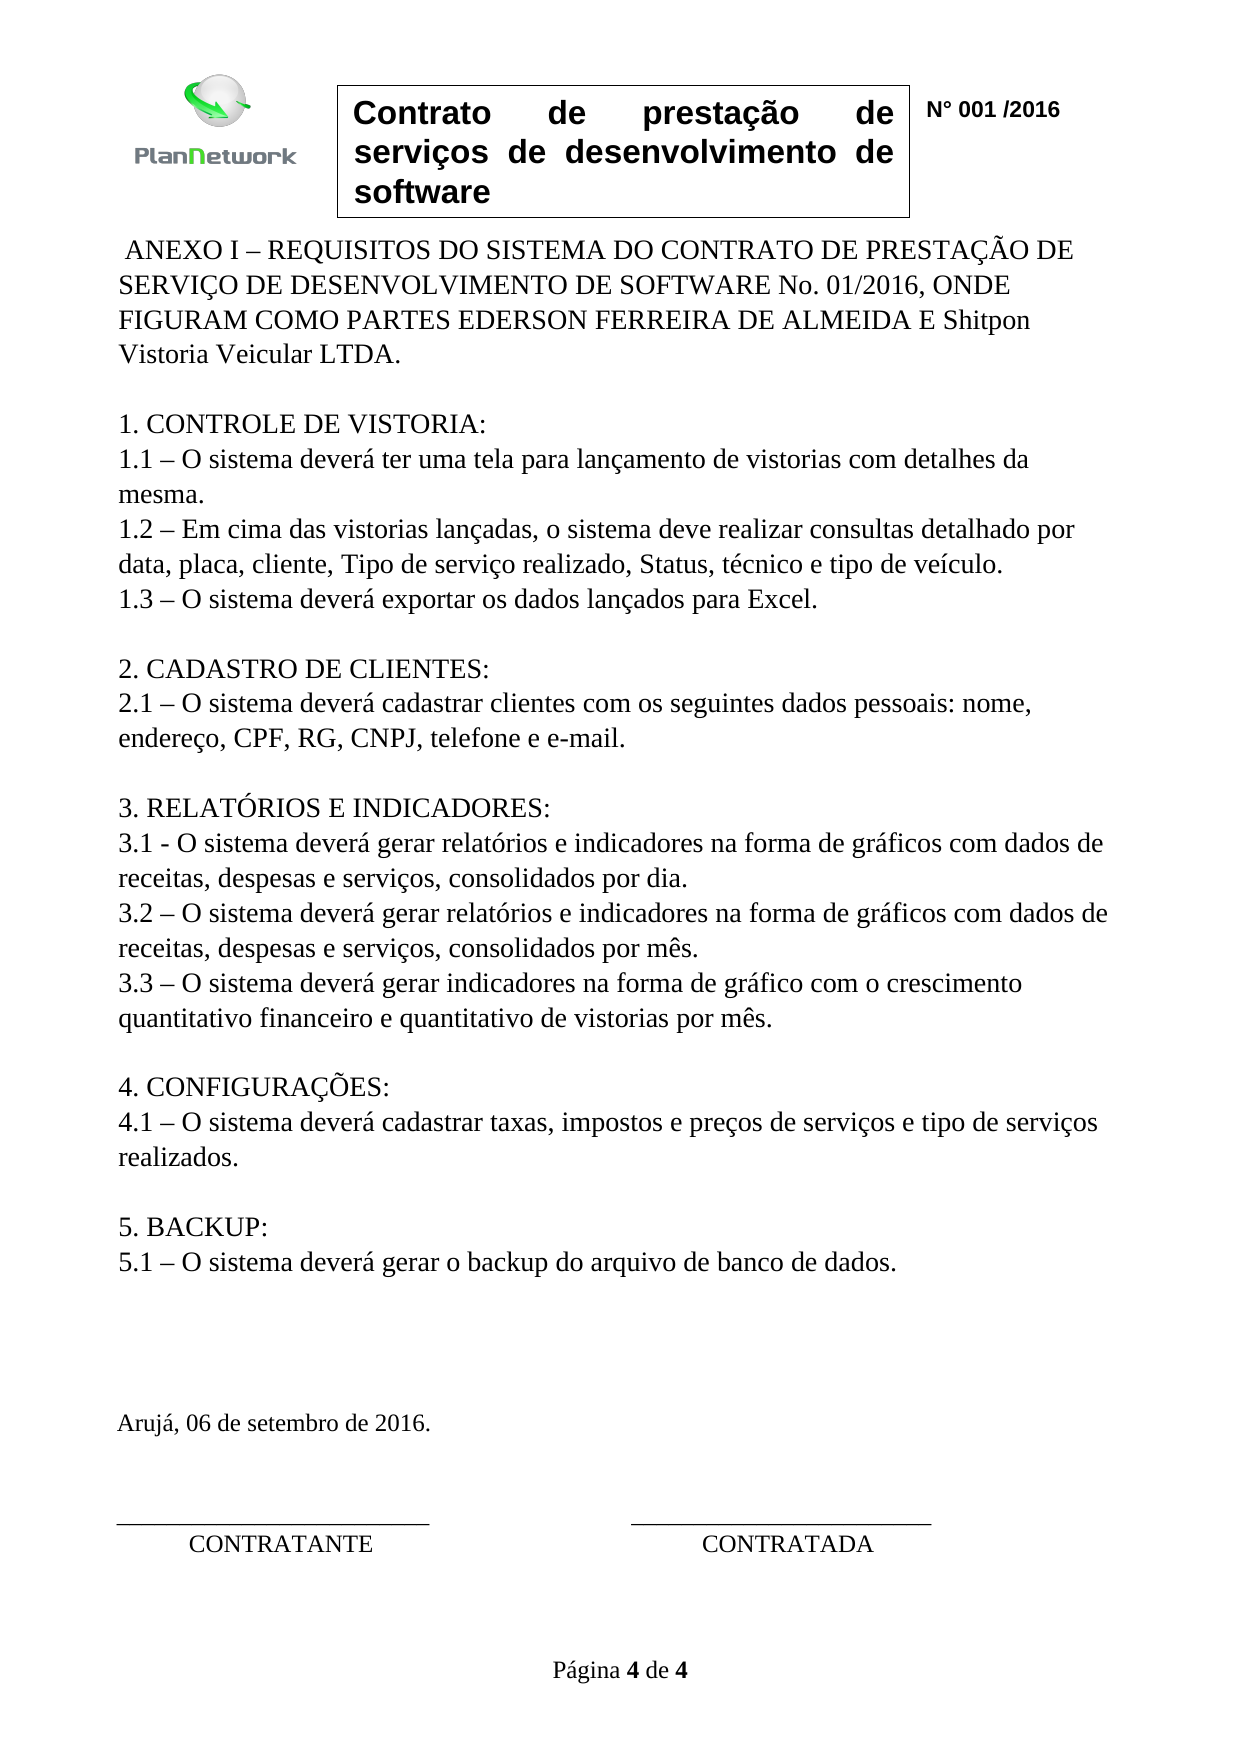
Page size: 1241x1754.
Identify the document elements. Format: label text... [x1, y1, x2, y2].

text 1.2 – Em cima das vistorias lançadas, o sistema deve realizar consultas detalhado por data, placa, cliente, Tipo de serviço realizado, Status, técnico e tipo de veículo. [118, 512, 1122, 579]
text 2.1 – O sistema deverá cadastrar clientes com os seguintes dados pessoais: nome, endereço, CPF, RG, CNPJ, telefone e e-mail. [118, 687, 1122, 754]
text 3.1 - O sistema deverá gerar relatórios e indicadores na forma de gráficos com dados de receitas, despesas e serviços, consolidados por dia. [118, 826, 1122, 893]
text Arujá, 06 de setembro de 2016. [117, 1408, 1122, 1437]
text 4. CONFIGURAÇÕES: [118, 1070, 1122, 1103]
text 4.1 – O sistema deverá cadastrar taxas, impostos e preços de serviços e tipo de serviços realizados. [118, 1105, 1122, 1173]
text 5.1 – O sistema deverá gerar o backup do arquivo de banco de dados. [118, 1245, 1122, 1277]
text 1.1 – O sistema deverá ter uma tela para lançamento de vistorias com detalhes da mesma. [118, 442, 1122, 509]
text 3.2 – O sistema deverá gerar relatórios e indicadores na forma de gráficos com dados de receitas, despesas e serviços, consolidados por mês. [118, 896, 1122, 963]
text 1.3 – O sistema deverá exportar os dados lançados para Excel. [118, 582, 1122, 614]
text 3.3 – O sistema deverá gerar indicadores na forma de gráfico com o crescimento quantitativo financeiro e quantitativo de vistorias por mês. [118, 966, 1122, 1033]
text 2. CADASTRO DE CLIENTES: [118, 652, 1122, 684]
picture [118, 41, 317, 190]
text ANEXO I – REQUISITOS DO SISTEMA DO CONTRATO DE PRESTAÇÃO DE SERVIÇO DE DESENVOLVIMENTO DE SOFTWARE No. 01/2016, ONDE FIGURAM COMO PARTES EDERSON FERREIRA DE ALMEIDA E Shitpon Vistoria Veicular LTDA. [118, 233, 1122, 370]
text 3. RELATÓRIOS E INDICADORES: [118, 791, 1122, 824]
text _________________________ ________________________ [117, 1499, 1122, 1528]
text CONTRATANTE CONTRATADA [117, 1529, 1122, 1558]
text 5. BACKUP: [118, 1210, 1122, 1242]
text 1. CONTROLE DE VISTORIA: [118, 407, 1122, 440]
